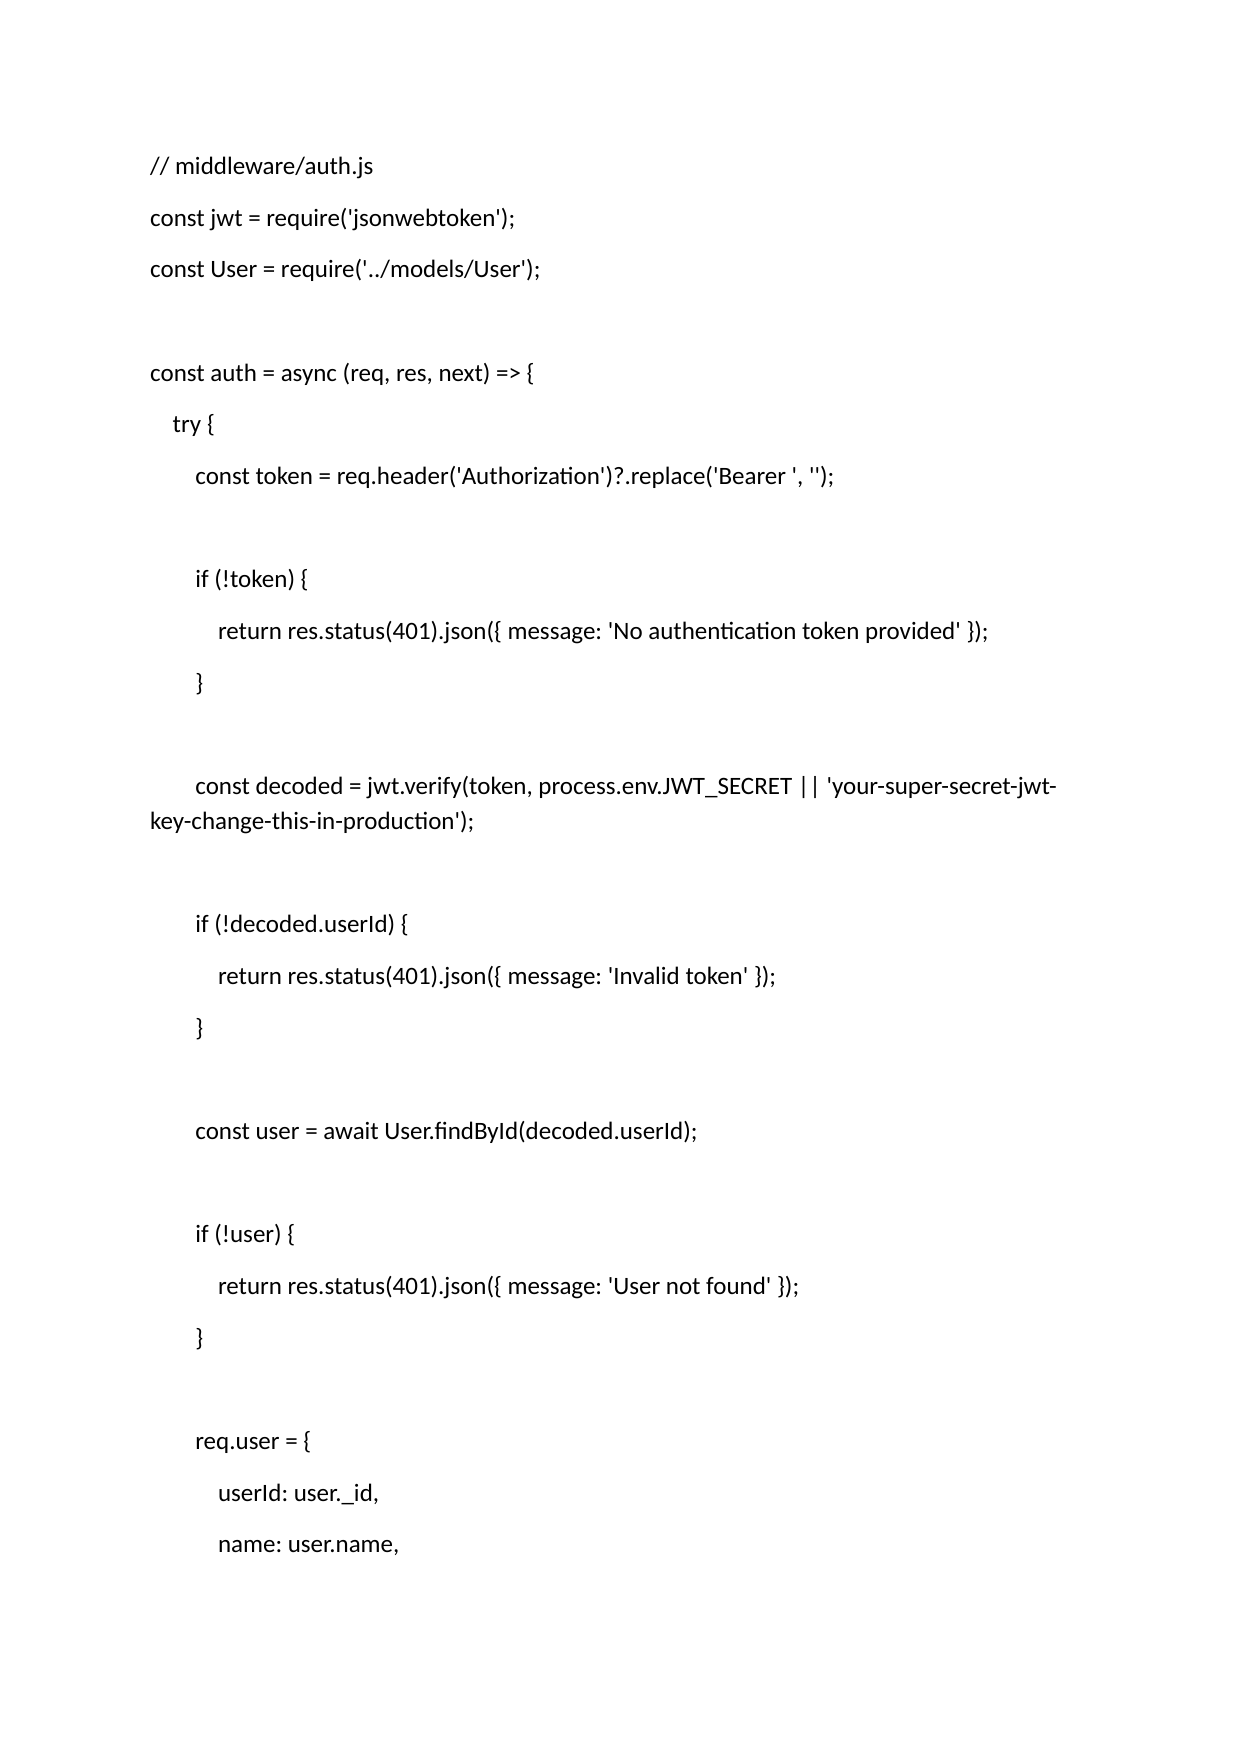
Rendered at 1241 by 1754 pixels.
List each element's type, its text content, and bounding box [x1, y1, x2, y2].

text const User = require('../models/User'); [150, 253, 1090, 284]
text } [150, 1322, 1090, 1352]
text if (!user) { [150, 1218, 1090, 1249]
text } [150, 667, 1090, 697]
text try { [150, 408, 1090, 439]
text return res.status(401).json({ message: 'No authentication token provided' }); [150, 615, 1090, 646]
text req.user = { [150, 1425, 1090, 1456]
text // middleware/auth.js [150, 150, 1090, 181]
text name: user.name, [150, 1528, 1090, 1559]
text if (!decoded.userId) { [150, 908, 1090, 939]
text const jwt = require('jsonwebtoken'); [150, 202, 1090, 232]
text return res.status(401).json({ message: 'User not found' }); [150, 1270, 1090, 1301]
text userId: user._id, [150, 1477, 1090, 1507]
text const token = req.header('Authorization')?.replace('Bearer ', ''); [150, 460, 1090, 491]
text const user = await User.findById(decoded.userId); [150, 1115, 1090, 1146]
text if (!token) { [150, 563, 1090, 594]
text return res.status(401).json({ message: 'Invalid token' }); [150, 960, 1090, 991]
text const decoded = jwt.verify(token, process.env.JWT_SECRET || 'your-super-secret-jwt-key-change-this-in-production'); [150, 770, 1090, 836]
text const auth = async (req, res, next) => { [150, 357, 1090, 387]
text } [150, 1012, 1090, 1042]
